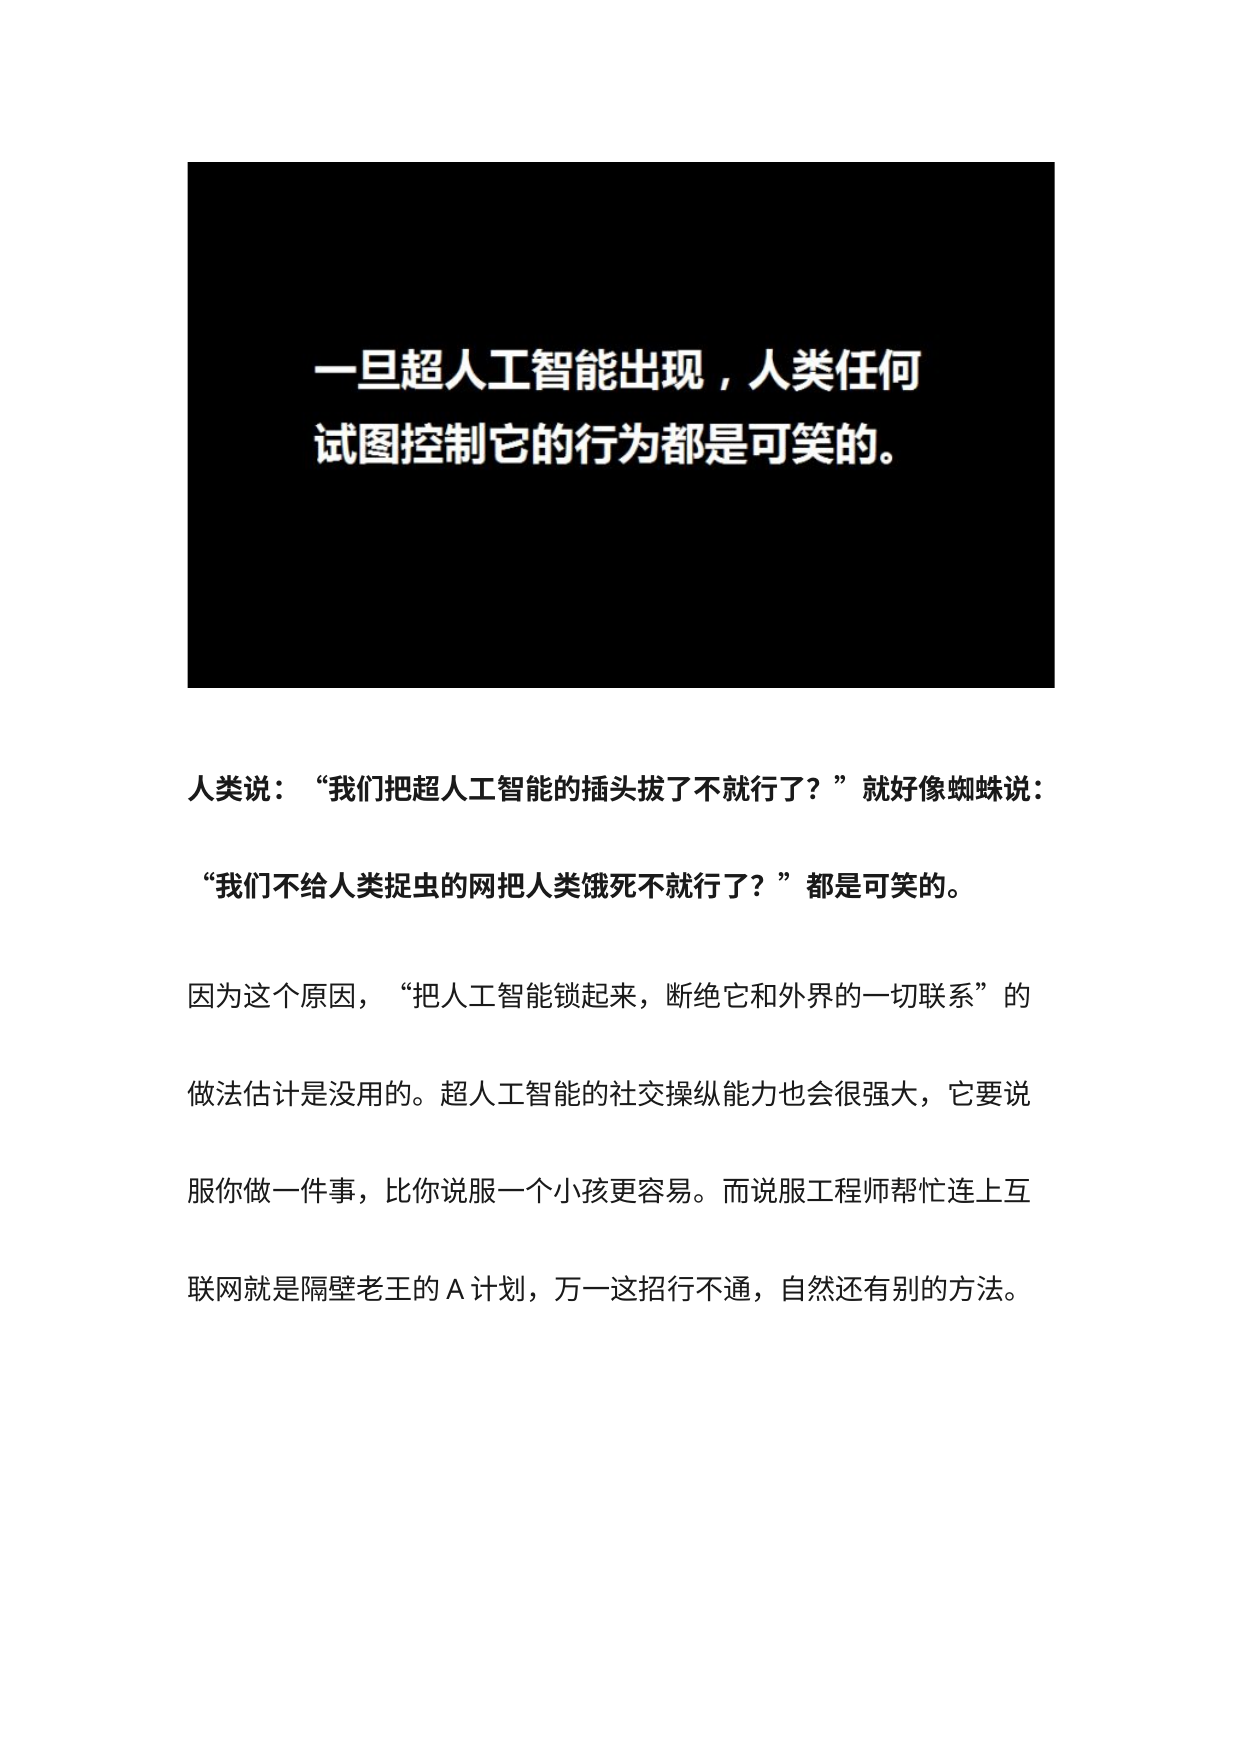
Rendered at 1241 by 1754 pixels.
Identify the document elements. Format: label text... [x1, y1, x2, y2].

picture [187, 162, 1055, 688]
text 人类说：“我们把超人工智能的插头拔了不就行了？”就好像蜘蛛说：“我们不给人类捉虫的网把人类饿死不就行了？”都是可笑的。 [187, 754, 1053, 917]
text 因为这个原因，“把人工智能锁起来，断绝它和外界的一切联系”的做法估计是没用的。超人工智能的社交操纵能力也会很强大，它要说服你做一件事，比你说服一个小孩更容易。而说服工程师帮忙连上互联网就是隔壁老王的A计划，万一这招行不通，自然还有别的方法。 [187, 962, 1053, 1320]
